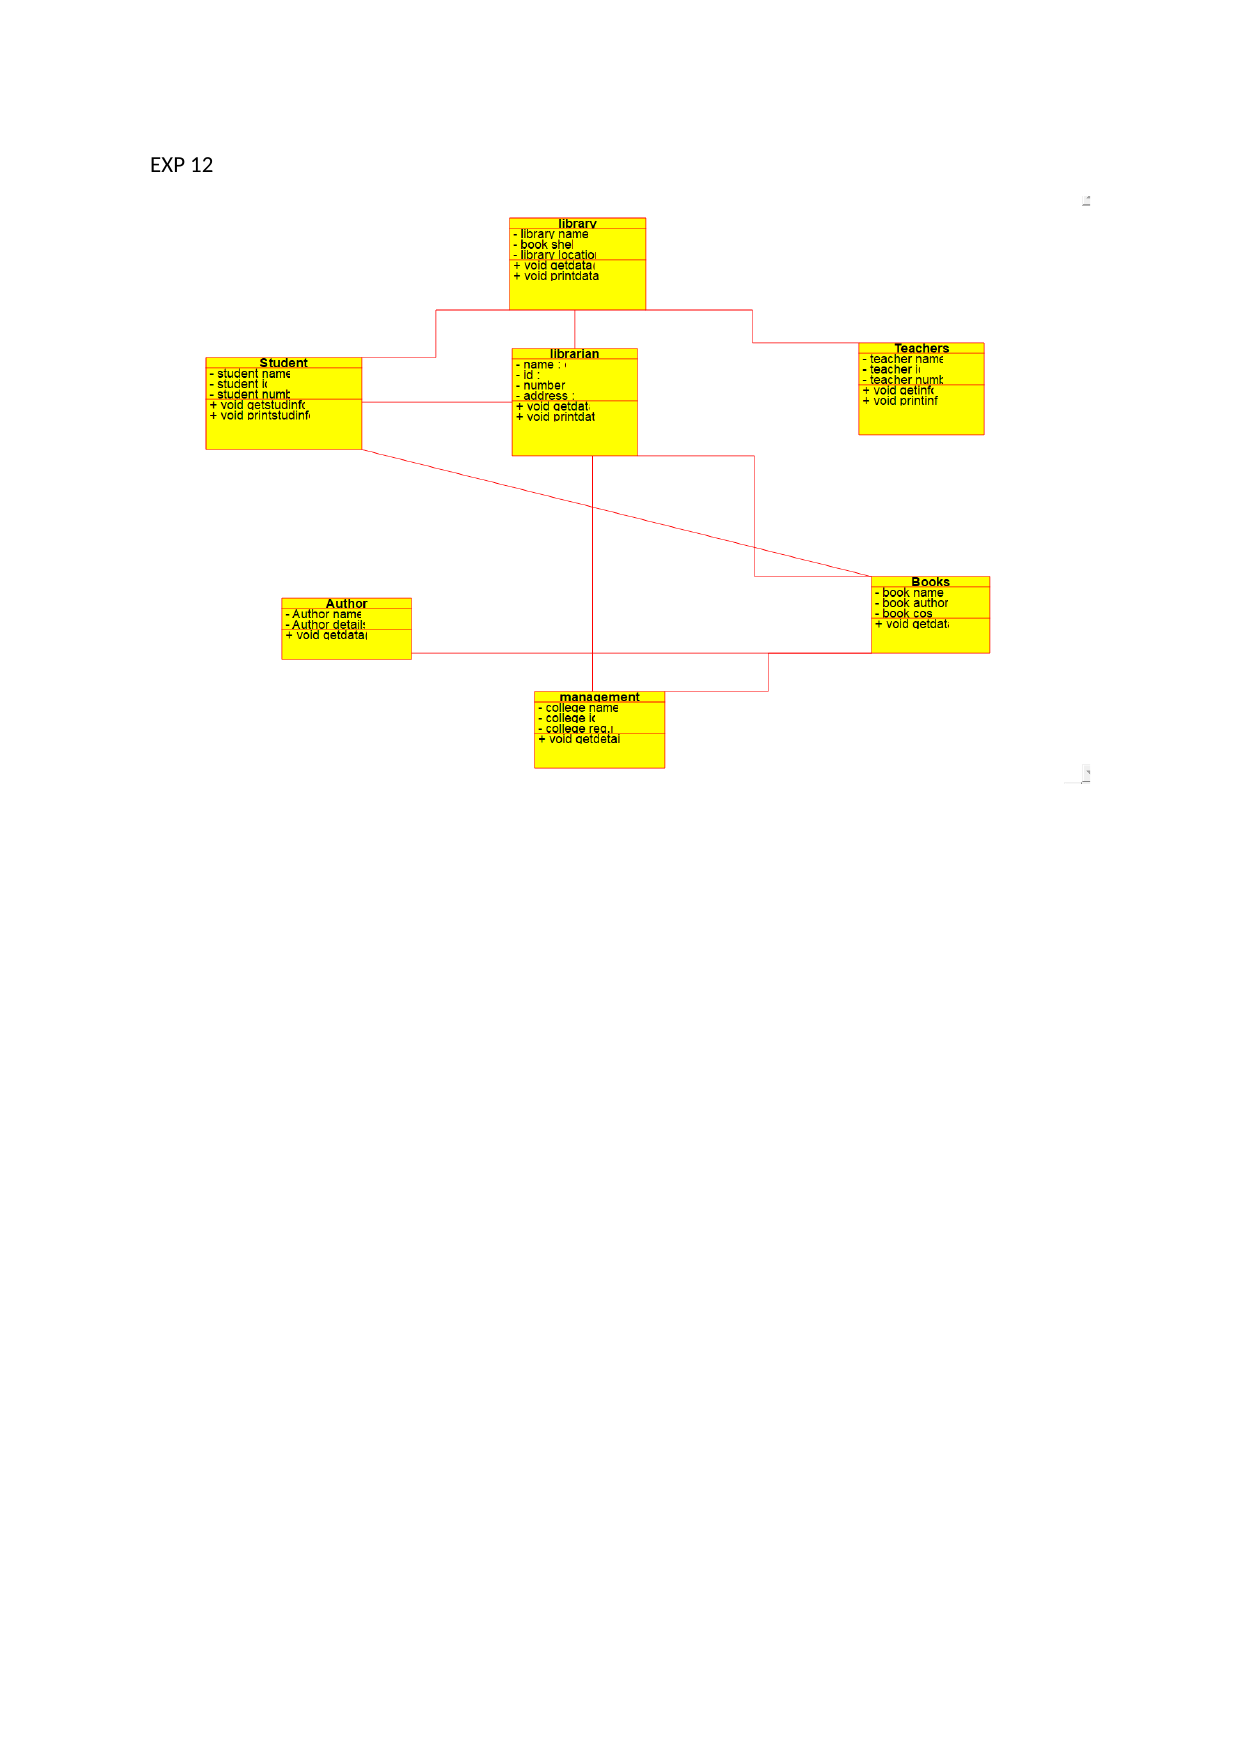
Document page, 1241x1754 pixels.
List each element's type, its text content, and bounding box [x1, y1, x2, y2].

picture [150, 196, 1091, 784]
text EXP 12 [150, 150, 1090, 178]
